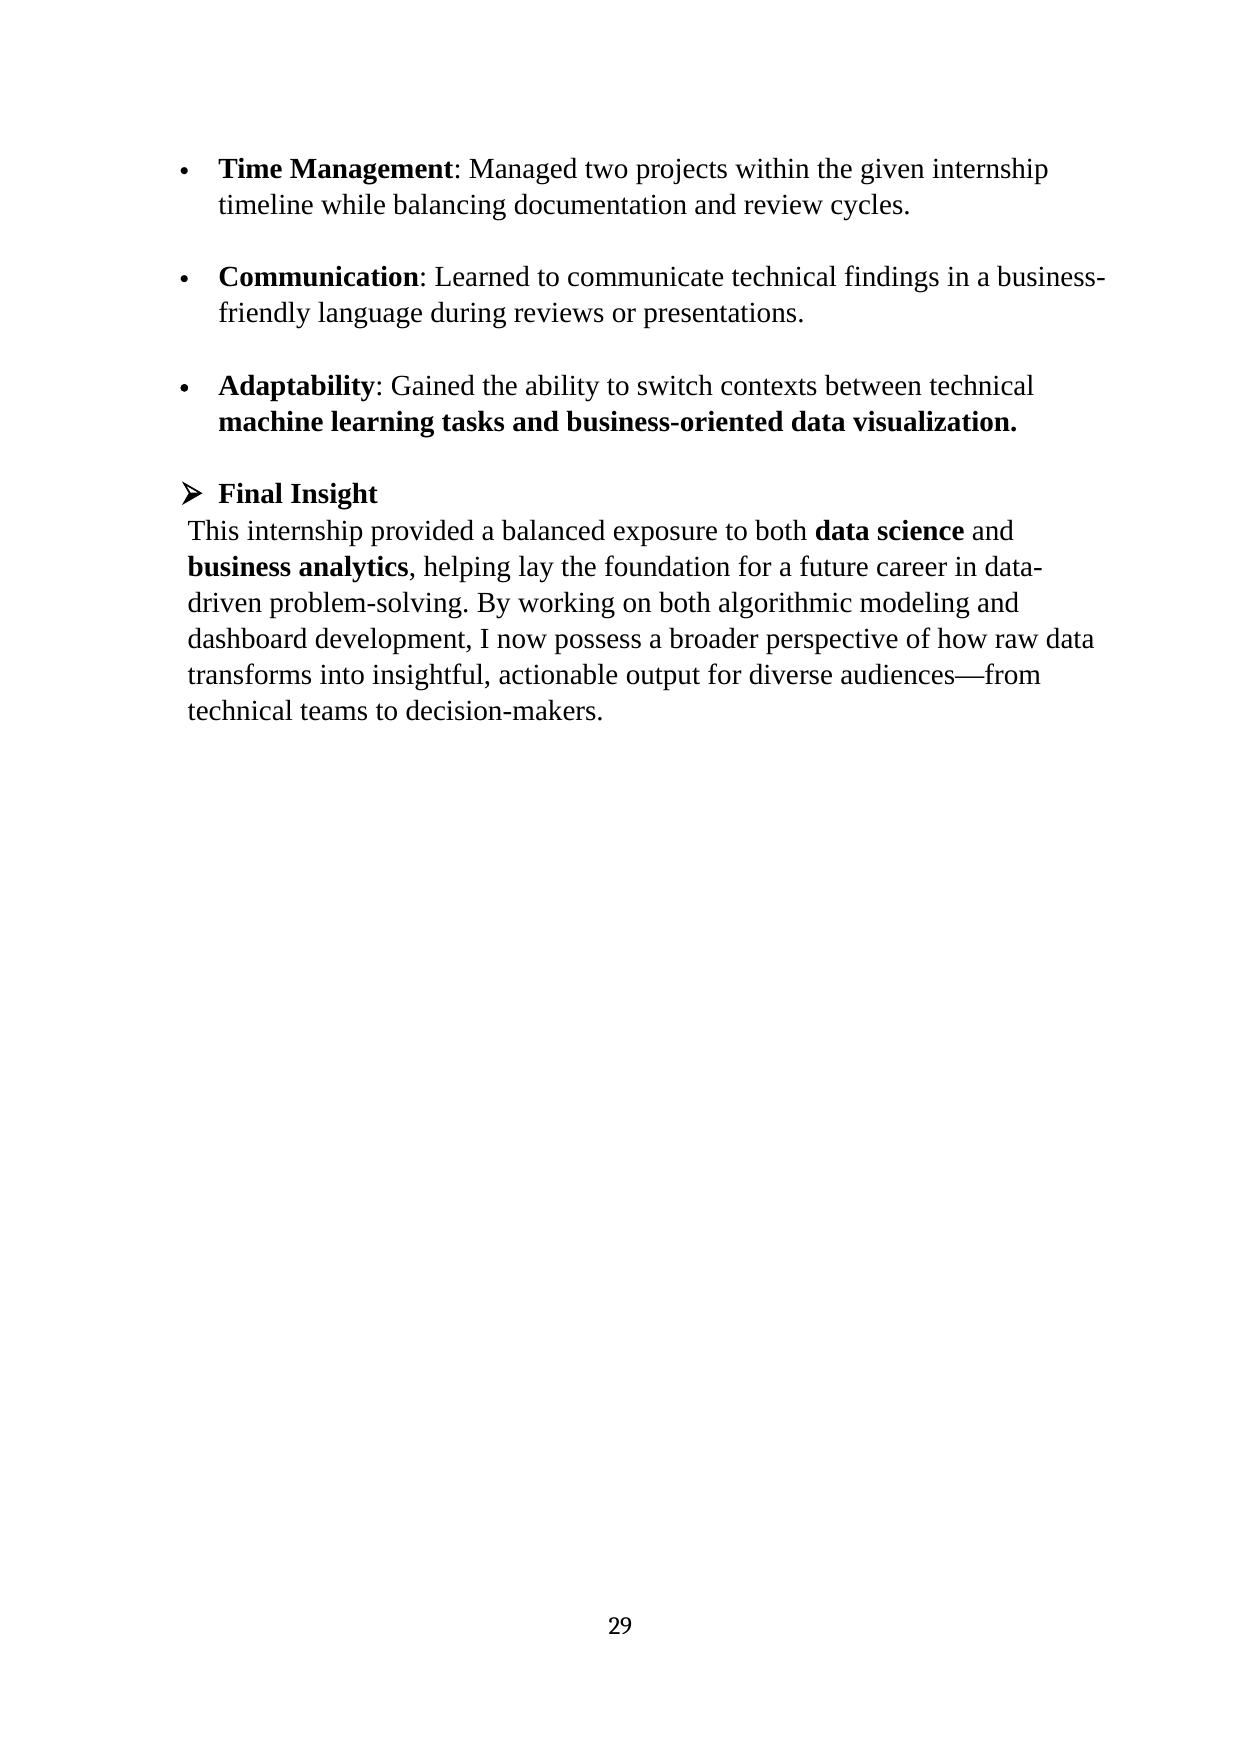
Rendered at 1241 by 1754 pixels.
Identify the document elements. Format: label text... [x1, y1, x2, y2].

list Final Insight [181, 476, 1109, 510]
list Time Management: Managed two projects within the given internship timeline while balancing documentation and review cycles. [181, 151, 1109, 257]
text This internship provided a balanced exposure to both data science and business analytics, helping lay the foundation for a future career in data-driven problem-solving. By working on both algorithmic modeling and dashboard development, I now possess a broader perspective of how raw data transforms into insightful, actionable output for diverse audiences—from technical teams to decision-makers. [187, 513, 1109, 727]
list Communication: Learned to communicate technical findings in a business-friendly language during reviews or presentations. [181, 259, 1109, 365]
list Adaptability: Gained the ability to switch contexts between technical machine learning tasks and business-oriented data visualization. [181, 368, 1109, 438]
